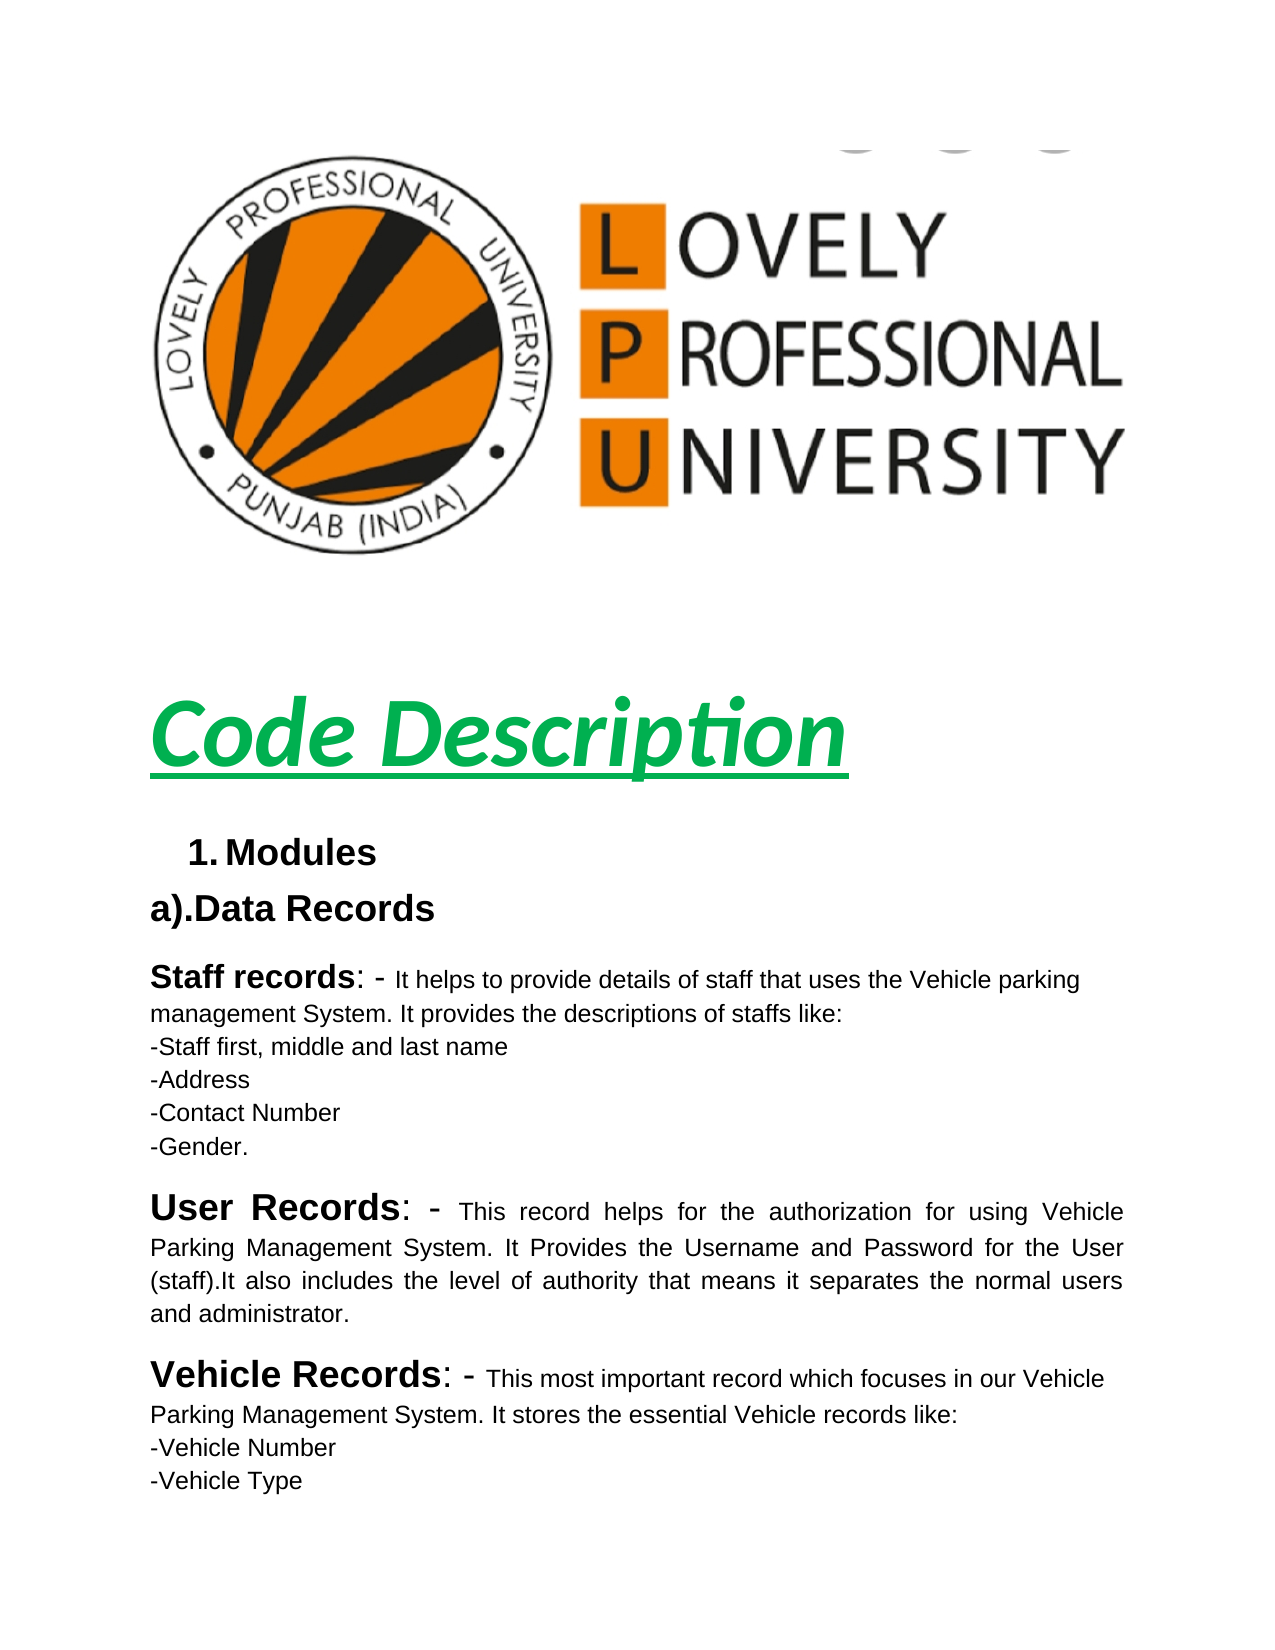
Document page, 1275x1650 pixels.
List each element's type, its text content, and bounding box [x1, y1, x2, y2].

text Code Description [150, 669, 1125, 792]
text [150, 1353, 1125, 1495]
list Modules [187, 831, 1125, 874]
text a).Data Records [150, 886, 1125, 929]
text Staff records: - It helps to provide details of staff that uses the Vehicle parking management System. It provides the descriptions of staffs like: -Staff first, middle and last name -Address -Contact Number -Gender. [150, 957, 1125, 1160]
picture [150, 150, 1125, 592]
text User Records: - This record helps for the authorization for using Vehicle Parking Management System. It Provides the Username and Password for the User (staff).It also includes the level of authority that means it separates the normal users and administrator. [150, 1185, 1125, 1327]
